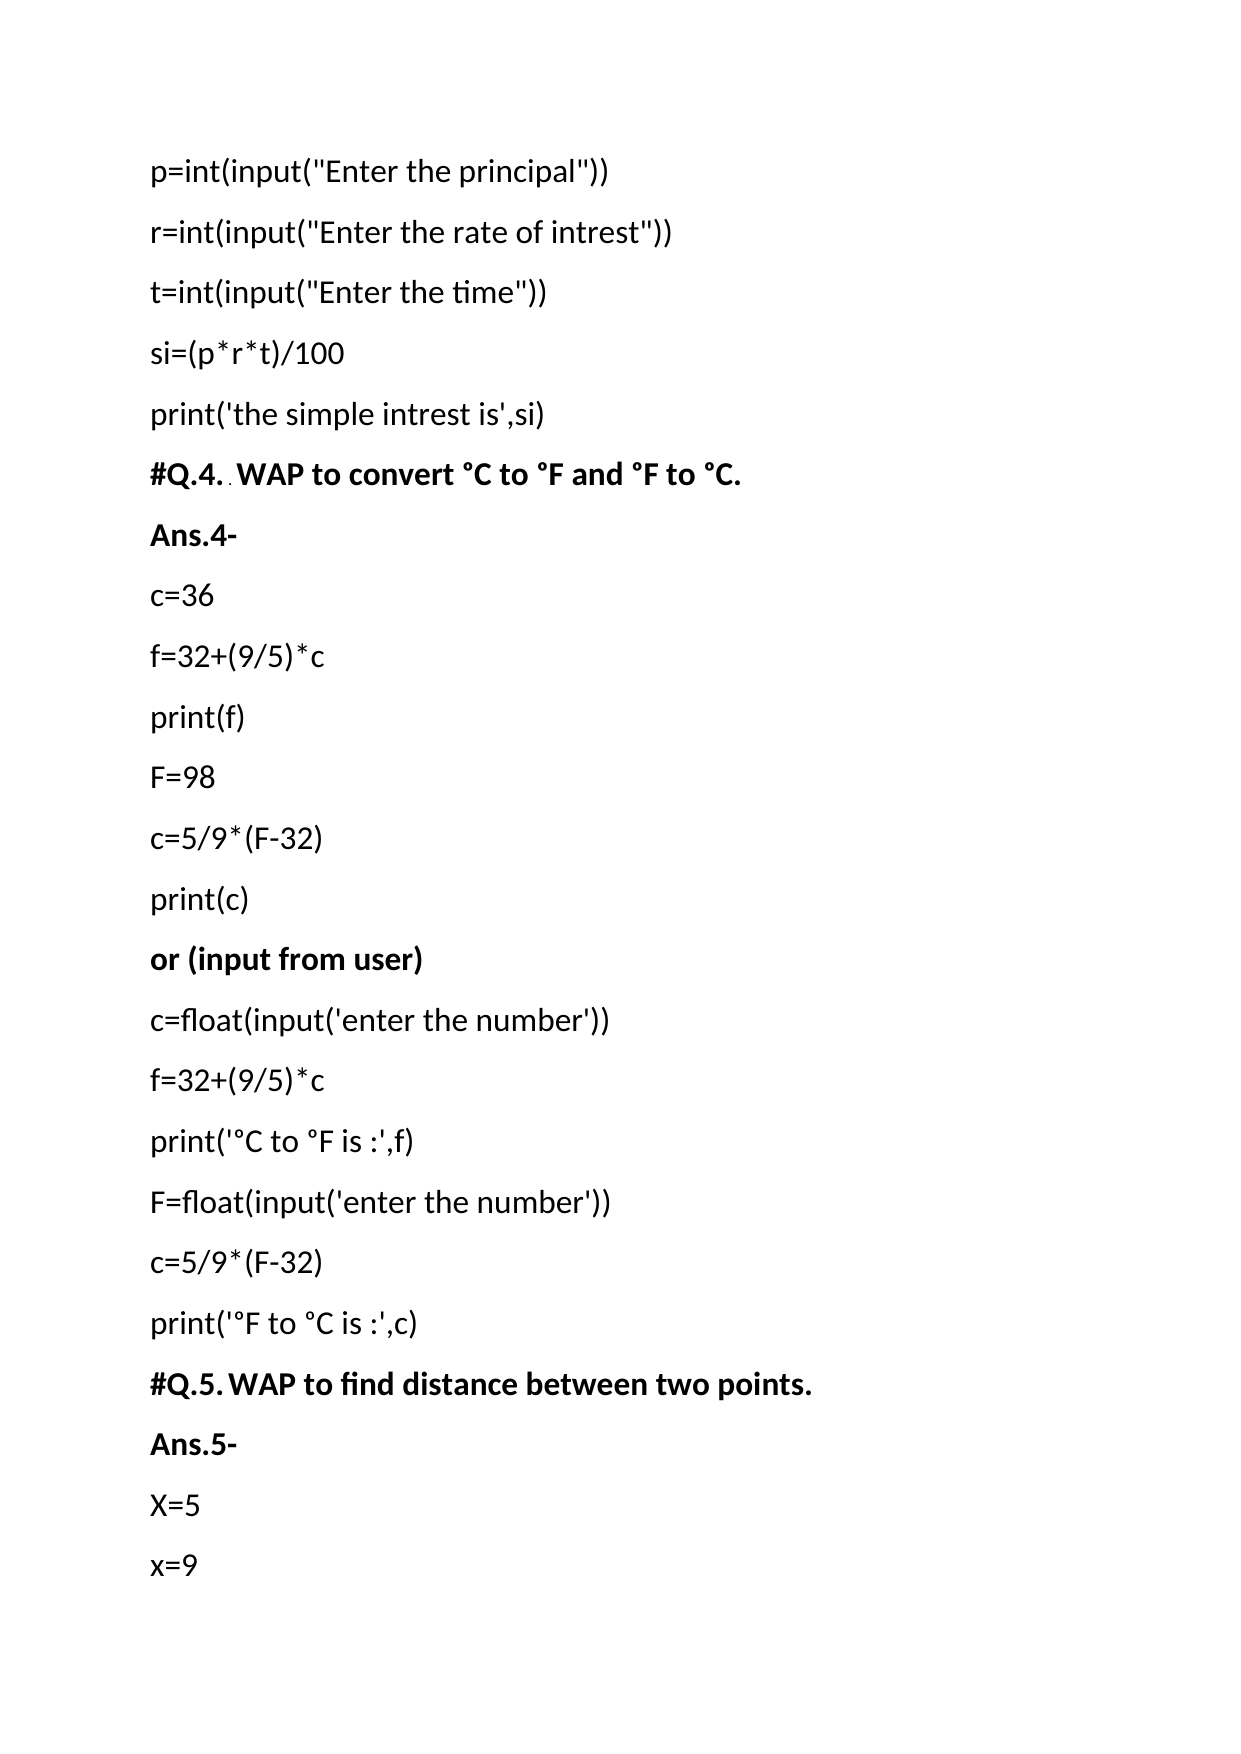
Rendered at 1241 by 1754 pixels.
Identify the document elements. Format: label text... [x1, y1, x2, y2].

text #Q.5. WAP to find distance between two points. [150, 1362, 1090, 1403]
text si=(p*r*t)/100 [150, 332, 1090, 373]
text print('the simple intrest is',si) [150, 392, 1090, 433]
text Ans.4- [150, 514, 1090, 554]
text X=5 [150, 1484, 1090, 1524]
text r=int(input("Enter the rate of intrest")) [150, 211, 1090, 251]
text c=36 [150, 574, 1090, 615]
text Ans.5- [150, 1423, 1090, 1464]
text print(f) [150, 696, 1090, 736]
text c=float(input('enter the number')) [150, 999, 1090, 1039]
text c=5/9*(F-32) [150, 817, 1090, 858]
text F=float(input('enter the number')) [150, 1181, 1090, 1221]
text print(c) [150, 877, 1090, 918]
text f=32+(9/5)*c [150, 635, 1090, 676]
text p=int(input("Enter the principal")) [150, 150, 1090, 191]
text print('ᵒF to ᵒC is :',c) [150, 1302, 1090, 1343]
text c=5/9*(F-32) [150, 1241, 1090, 1282]
text f=32+(9/5)*c [150, 1059, 1090, 1100]
text x=9 [150, 1544, 1090, 1585]
text F=98 [150, 756, 1090, 797]
text or (input from user) [150, 938, 1090, 979]
text t=int(input("Enter the time")) [150, 271, 1090, 312]
text #Q.4. . WAP to convert ᵒC to ᵒF and ᵒF to ᵒC. [150, 453, 1090, 494]
text print('ᵒC to ᵒF is :',f) [150, 1120, 1090, 1161]
